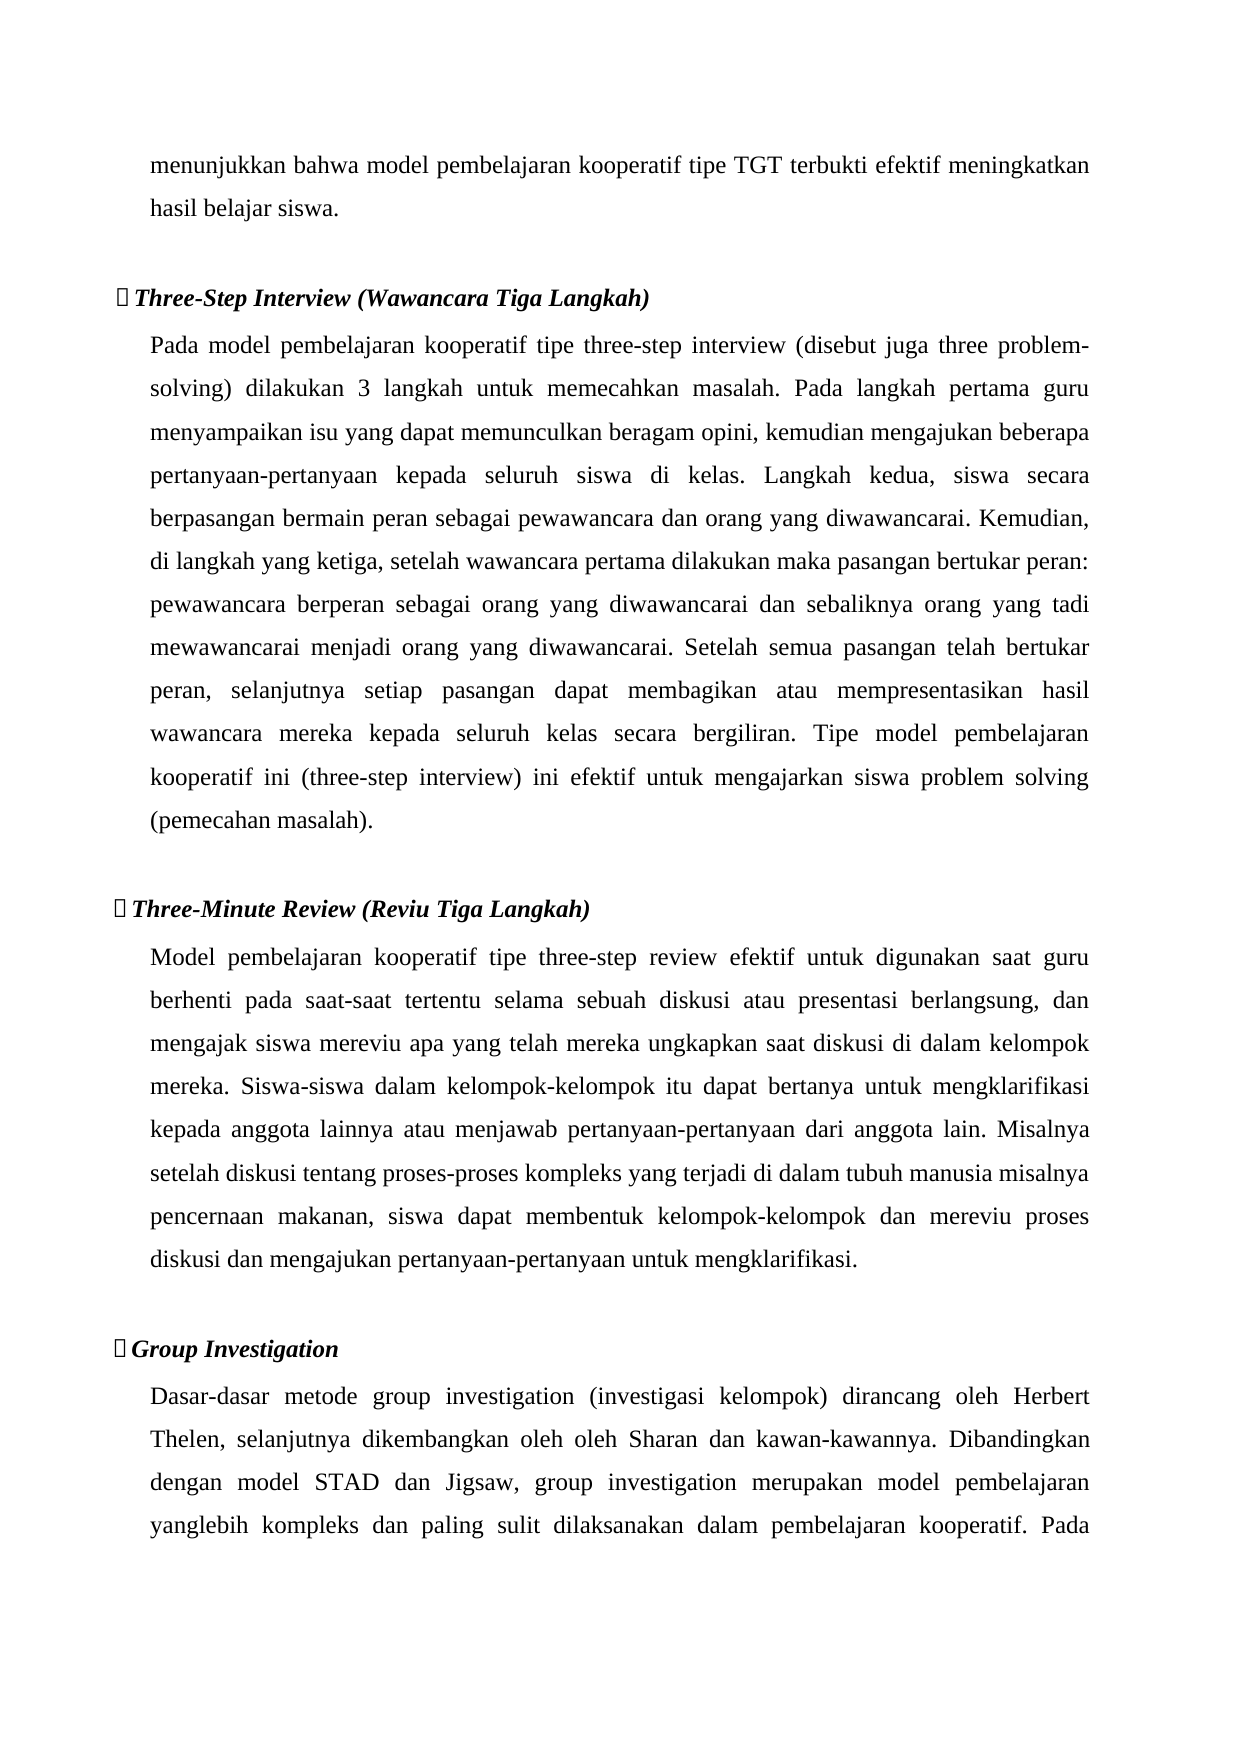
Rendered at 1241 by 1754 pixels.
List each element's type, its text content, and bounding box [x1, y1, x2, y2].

text  Three-Minute Review (Reviu Tiga Langkah) [112, 891, 1090, 925]
text Model pembelajaran kooperatif tipe three-step review efektif untuk digunakan saat guru berhenti pada saat-saat tertentu selama sebuah diskusi atau presentasi berlangsung, dan mengajak siswa mereviu apa yang telah mereka ungkapkan saat diskusi di dalam kelompok mereka. Siswa-siswa dalam kelompok-kelompok itu dapat bertanya untuk mengklarifikasi kepada anggota lainnya atau menjawab pertanyaan-pertanyaan dari anggota lain. Misalnya setelah diskusi tentang proses-proses kompleks yang terjadi di dalam tubuh manusia misalnya pencernaan makanan, siswa dapat membentuk kelompok-kelompok dan mereviu proses diskusi dan mengajukan pertanyaan-pertanyaan untuk mengklarifikasi. [150, 942, 1090, 1273]
text Pada model pembelajaran kooperatif tipe three-step interview (disebut juga three problem-solving) dilakukan 3 langkah untuk memecahkan masalah. Pada langkah pertama guru menyampaikan isu yang dapat memunculkan beragam opini, kemudian mengajukan beberapa pertanyaan-pertanyaan kepada seluruh siswa di kelas. Langkah kedua, siswa secara berpasangan bermain peran sebagai pewawancara dan orang yang diwawancarai. Kemudian, di langkah yang ketiga, setelah wawancara pertama dilakukan maka pasangan bertukar peran: pewawancara berperan sebagai orang yang diwawancarai dan sebaliknya orang yang tadi mewawancarai menjadi orang yang diwawancarai. Setelah semua pasangan telah bertukar peran, selanjutnya setiap pasangan dapat membagikan atau mempresentasikan hasil wawancara mereka kepada seluruh kelas secara bergiliran. Tipe model pembelajaran kooperatif ini (three-step interview) ini efektif untuk mengajarkan siswa problem solving (pemecahan masalah). [150, 330, 1090, 833]
text  Group Investigation [112, 1330, 1090, 1364]
text  Three-Step Interview (Wawancara Tiga Langkah) [115, 279, 1090, 313]
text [150, 1381, 1090, 1539]
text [150, 150, 1090, 222]
